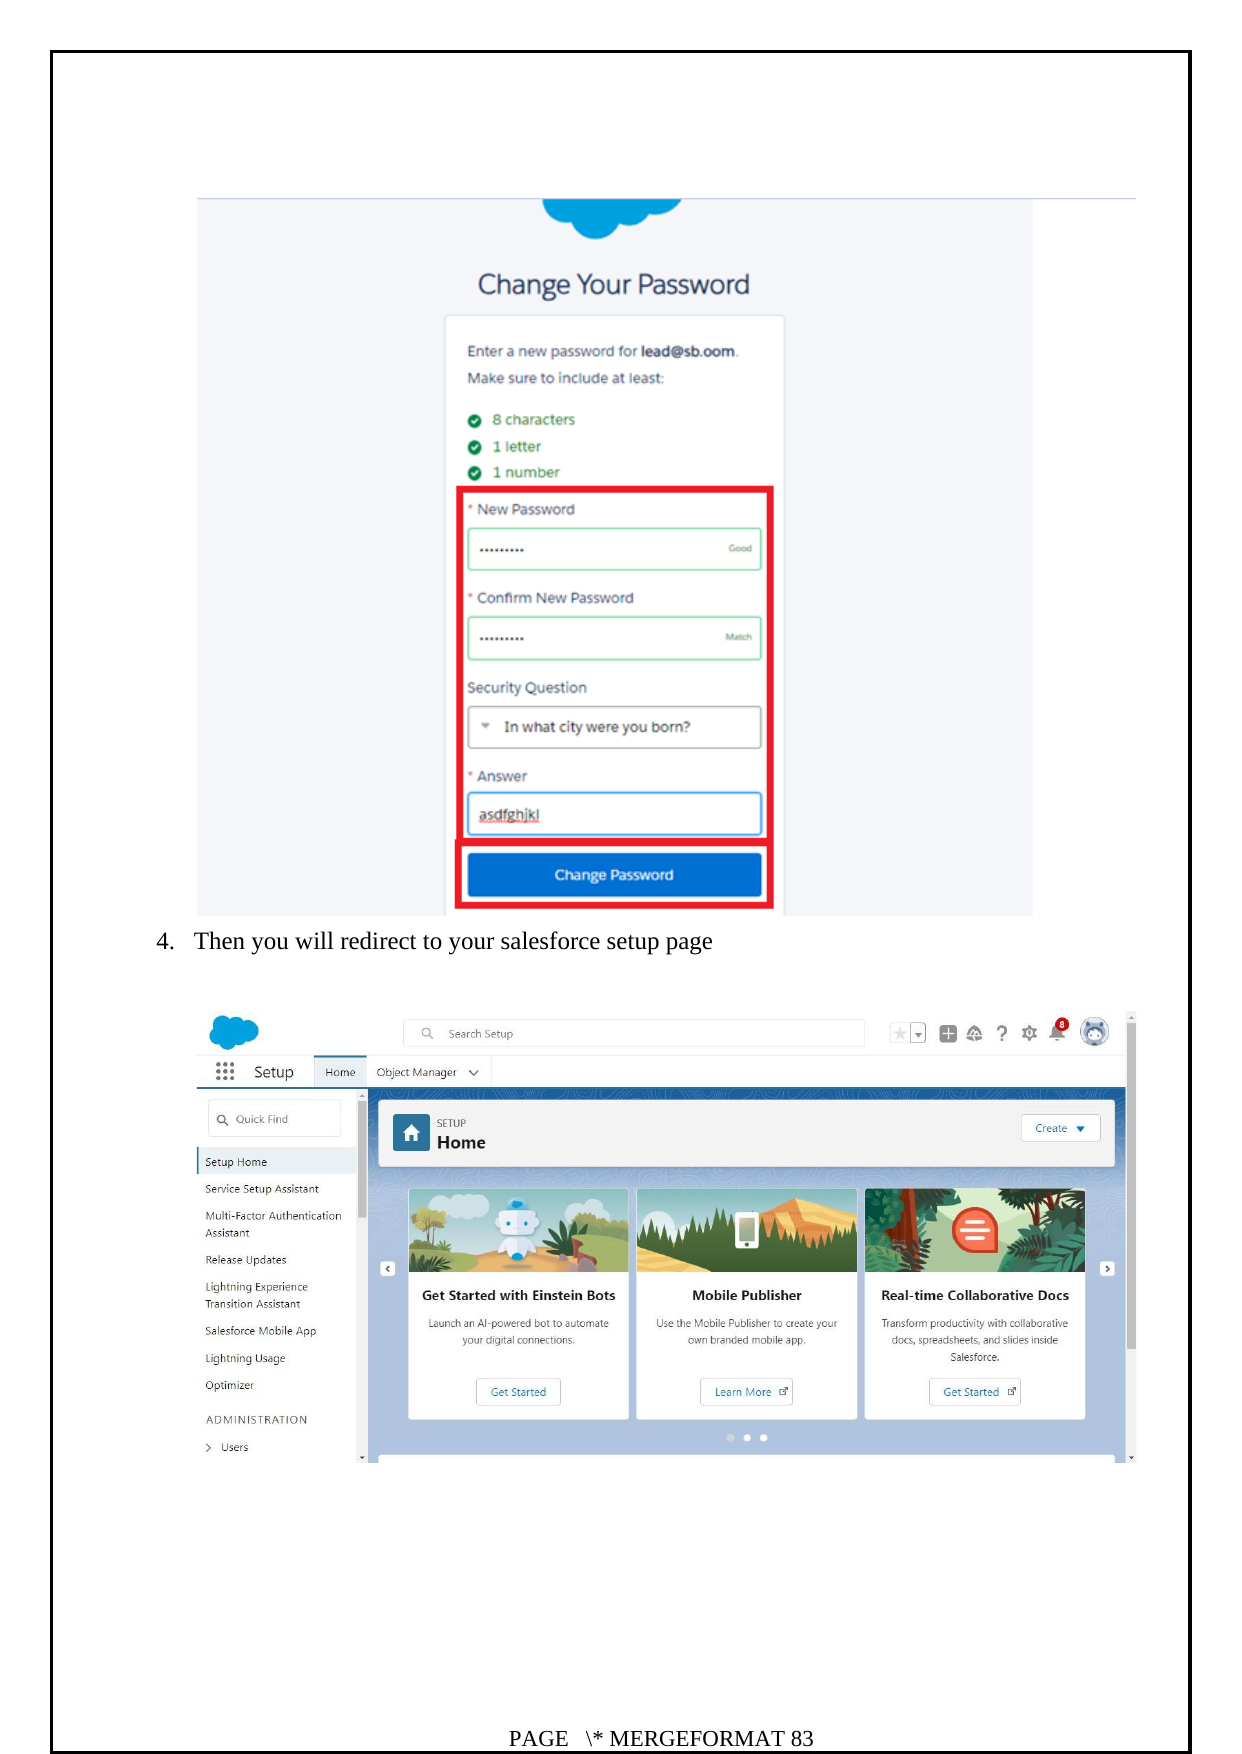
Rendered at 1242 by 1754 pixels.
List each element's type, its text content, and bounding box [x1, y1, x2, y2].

picture [196, 1011, 1137, 1463]
list Then you will redirect to your salesforce setup page [156, 926, 1179, 955]
picture [196, 198, 1136, 916]
